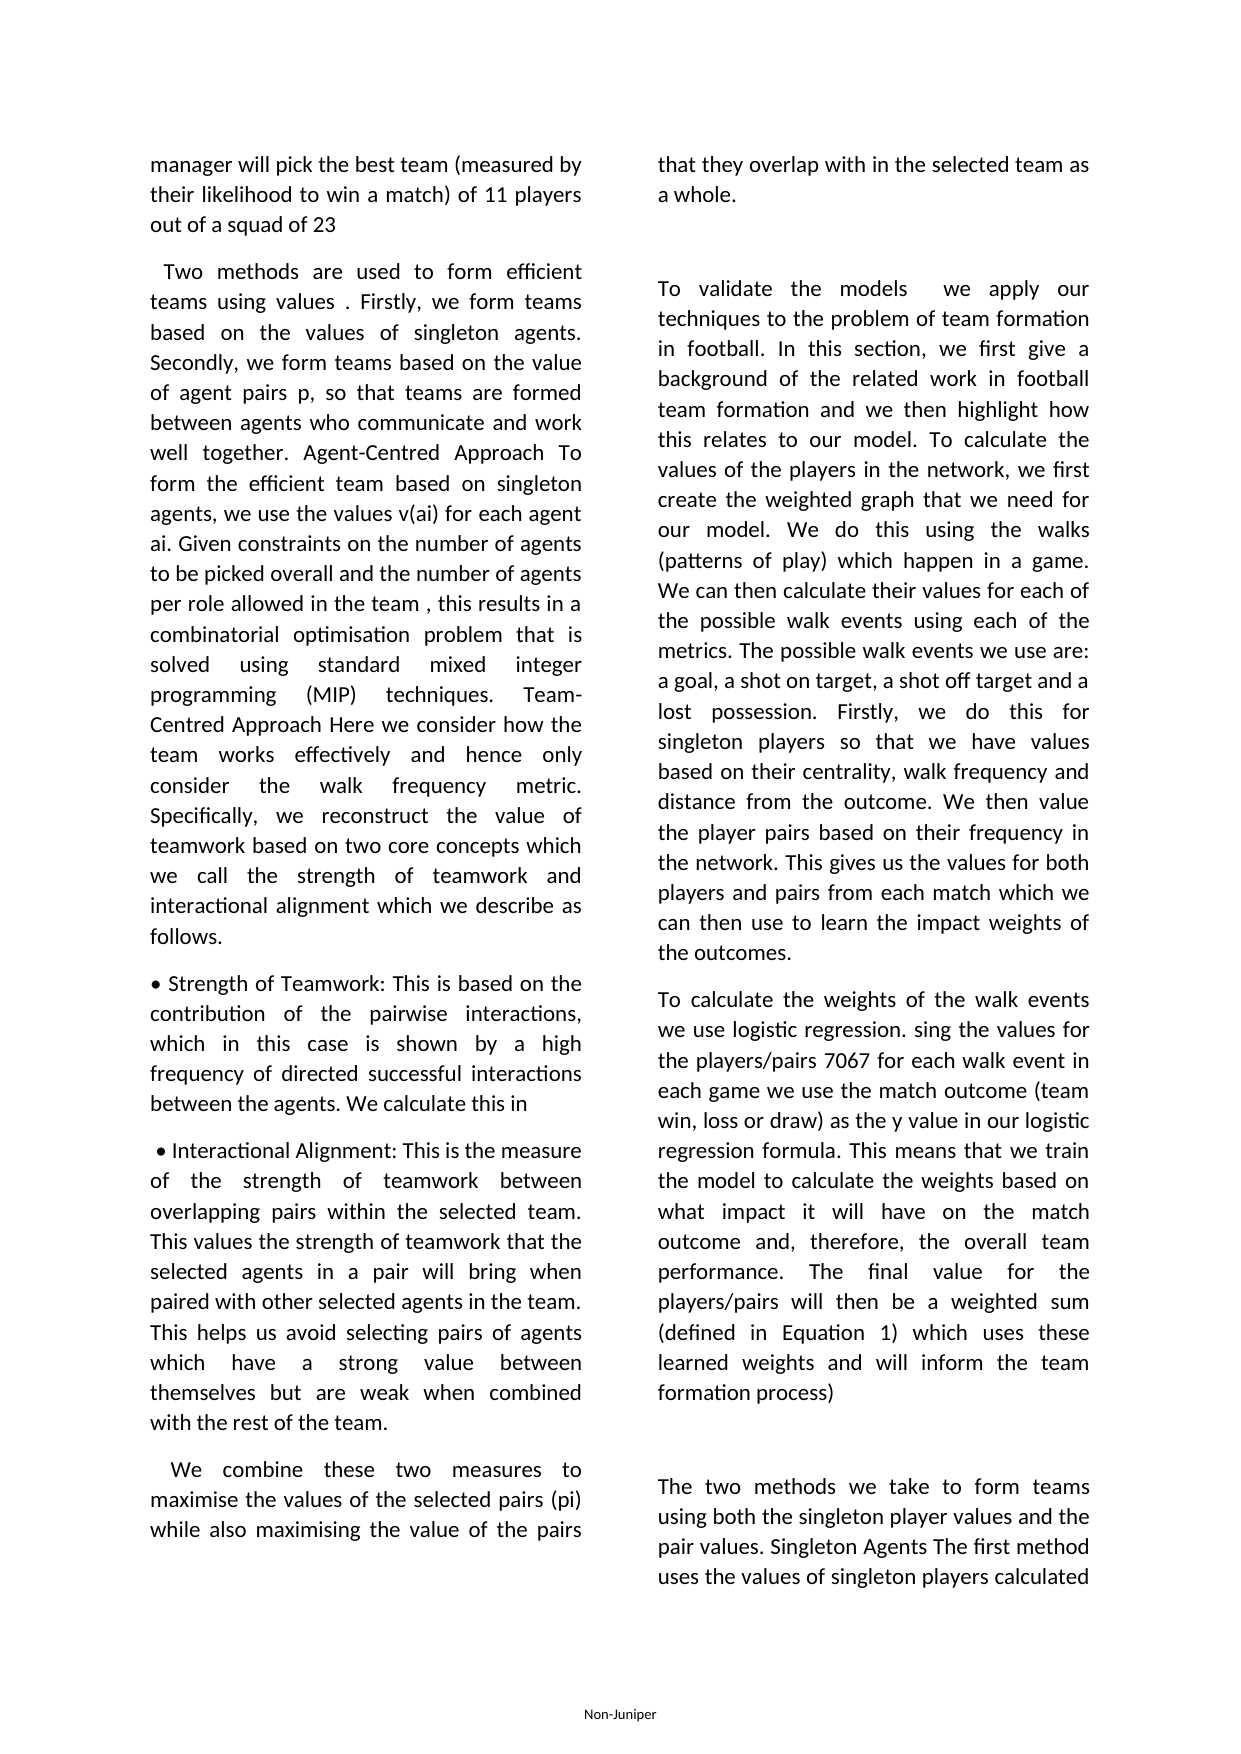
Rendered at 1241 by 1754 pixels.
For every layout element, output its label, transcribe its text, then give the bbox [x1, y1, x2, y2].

text • Strength of Teamwork: This is based on the contribution of the pairwise interactions, which in this case is shown by a high frequency of directed successful interactions between the agents. We calculate this in [150, 969, 583, 1118]
text Two methods are used to form efficient teams using values . Firstly, we form teams based on the values of singleton agents. Secondly, we form teams based on the value of agent pairs p, so that teams are formed between agents who communicate and work well together. Agent-Centred Approach To form the efficient team based on singleton agents, we use the values v(ai) for each agent ai. Given constraints on the number of agents to be picked overall and the number of agents per role allowed in the team , this results in a combinatorial optimisation problem that is solved using standard mixed integer programming (MIP) techniques. Team-Centred Approach Here we consider how the team works effectively and hence only consider the walk frequency metric. Specifically, we reconstruct the value of teamwork based on two core concepts which we call the strength of teamwork and interactional alignment which we describe as follows. [150, 257, 583, 950]
text We combine these two measures to maximise the values of the selected pairs (pi) while also maximising the value of the pairs that they overlap with in the selected team as a whole. [658, 150, 1090, 208]
text To calculate the weights of the walk events we use logistic regression. sing the values for the players/pairs 7067 for each walk event in each game we use the match outcome (team win, loss or draw) as the y value in our logistic regression formula. This means that we train the model to calculate the weights based on what impact it will have on the match outcome and, therefore, the overall team performance. The final value for the players/pairs will then be a weighted sum (defined in Equation 1) which uses these learned weights and will inform the team formation process) [658, 985, 1090, 1406]
text To validate the models we apply our techniques to the problem of team formation in football. In this section, we first give a background of the related work in football team formation and we then highlight how this relates to our model. To calculate the values of the players in the network, we first create the weighted graph that we need for our model. We do this using the walks (patterns of play) which happen in a game. We can then calculate their values for each of the possible walk events using each of the metrics. The possible walk events we use are: a goal, a shot on target, a shot off target and a lost possession. Firstly, we do this for singleton players so that we have values based on their centrality, walk frequency and distance from the outcome. We then value the player pairs based on their frequency in the network. This gives us the values for both players and pairs from each match which we can then use to learn the impact weights of the outcomes. [658, 274, 1090, 967]
text • Interactional Alignment: This is the measure of the strength of teamwork between overlapping pairs within the selected team. This values the strength of teamwork that the selected agents in a pair will bring when paired with other selected agents in the team. This helps us avoid selecting pairs of agents which have a strong value between themselves but are weak when combined with the rest of the team. [150, 1136, 583, 1436]
text We combine these two measures to maximise the values of the selected pairs (pi) while also maximising the value of the pairs that they overlap with in the selected team as a whole. [150, 1455, 583, 1544]
